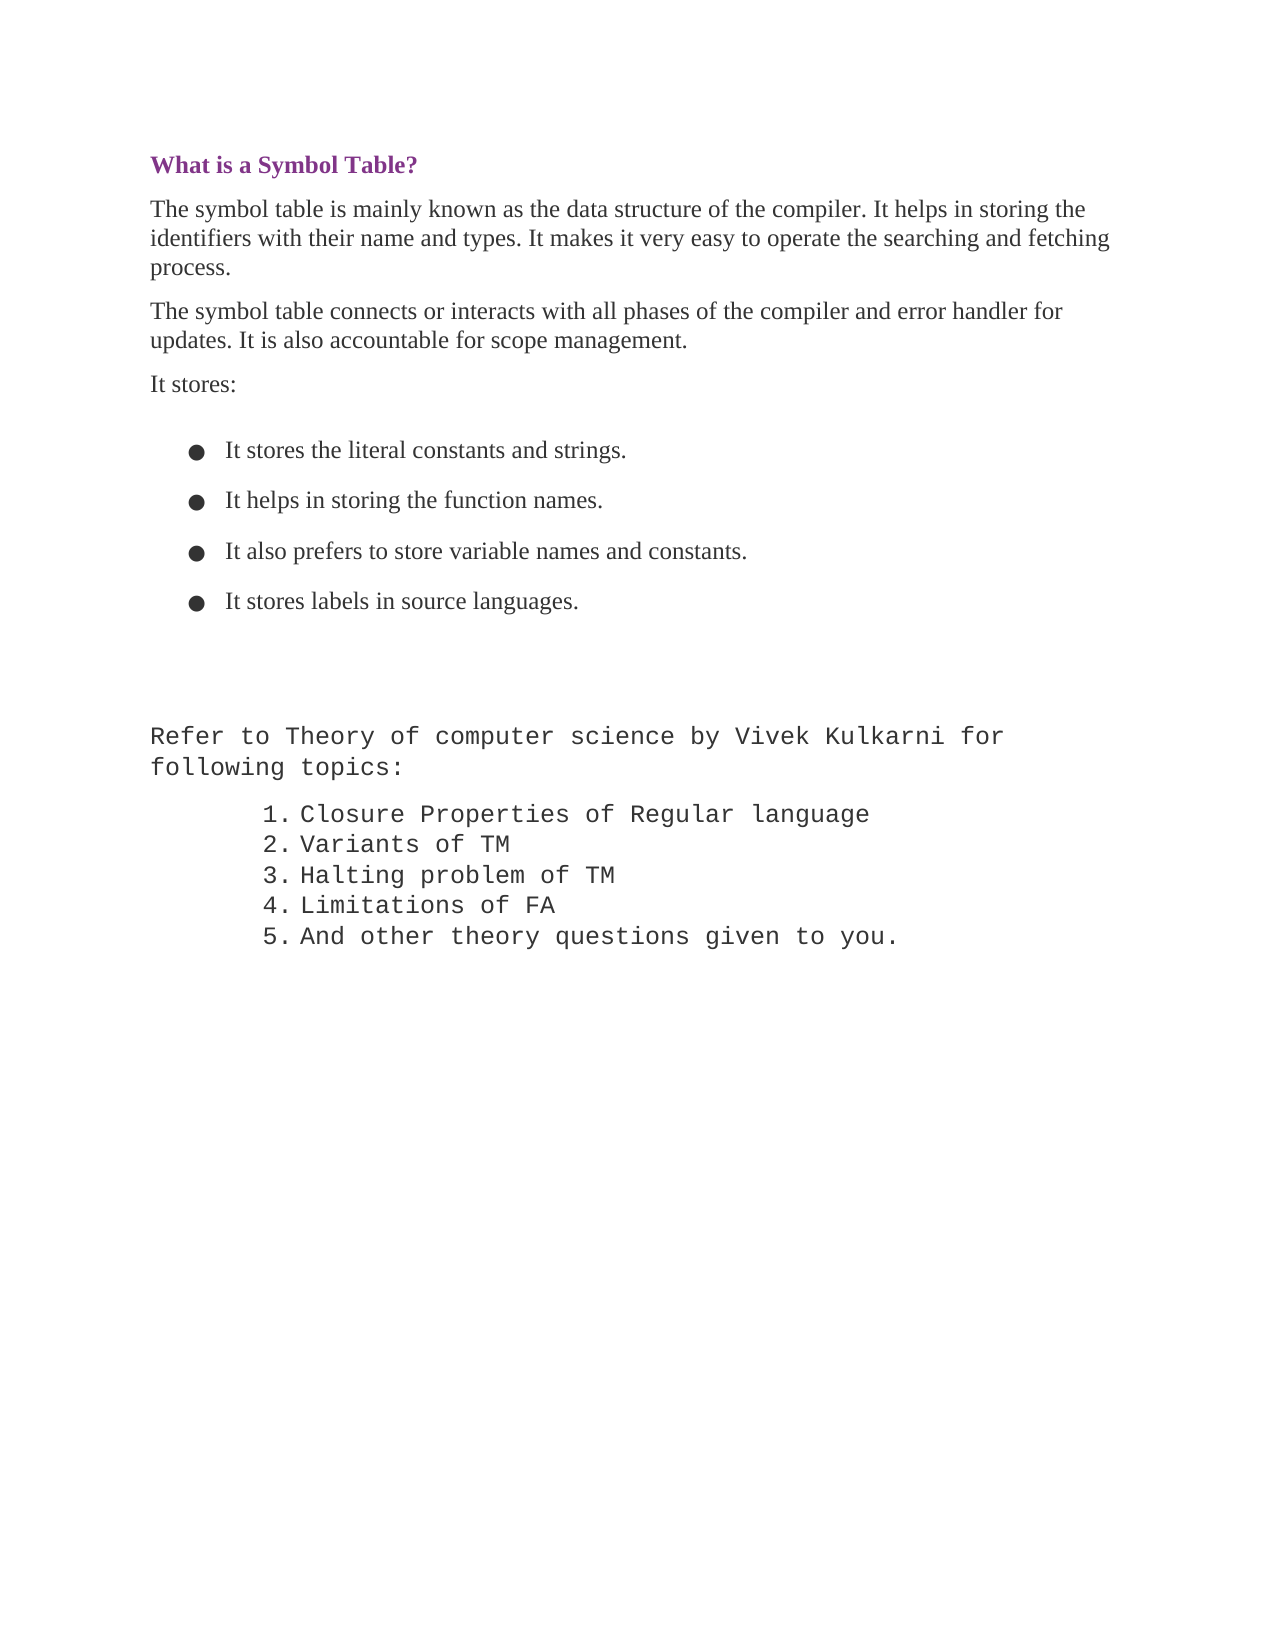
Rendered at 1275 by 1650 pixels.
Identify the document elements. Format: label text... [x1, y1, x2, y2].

list Halting problem of TM [262, 862, 1125, 891]
list It stores labels in source languages. [187, 579, 1125, 622]
list Variants of TM [262, 832, 1125, 860]
list And other theory questions given to you. [262, 923, 1125, 952]
list It helps in storing the function names. [187, 478, 1125, 521]
text Refer to Theory of computer science by Vivek Kulkarni for following topics: [150, 724, 1125, 783]
list Closure Properties of Regular language [262, 801, 1125, 830]
list Limitations of FA [262, 893, 1125, 921]
text The symbol table is mainly known as the data structure of the compiler. It helps in storing the identifiers with their name and types. It makes it very easy to operate the searching and fetching process. [150, 194, 1125, 281]
text The symbol table connects or interacts with all phases of the compiler and error handler for updates. It is also accountable for scope management. [150, 296, 1125, 354]
list It stores the literal constants and strings. [187, 427, 1125, 470]
text It stores: [150, 369, 1125, 398]
list It also prefers to store variable names and constants. [187, 528, 1125, 571]
subtitle What is a Symbol Table? [150, 150, 1125, 179]
